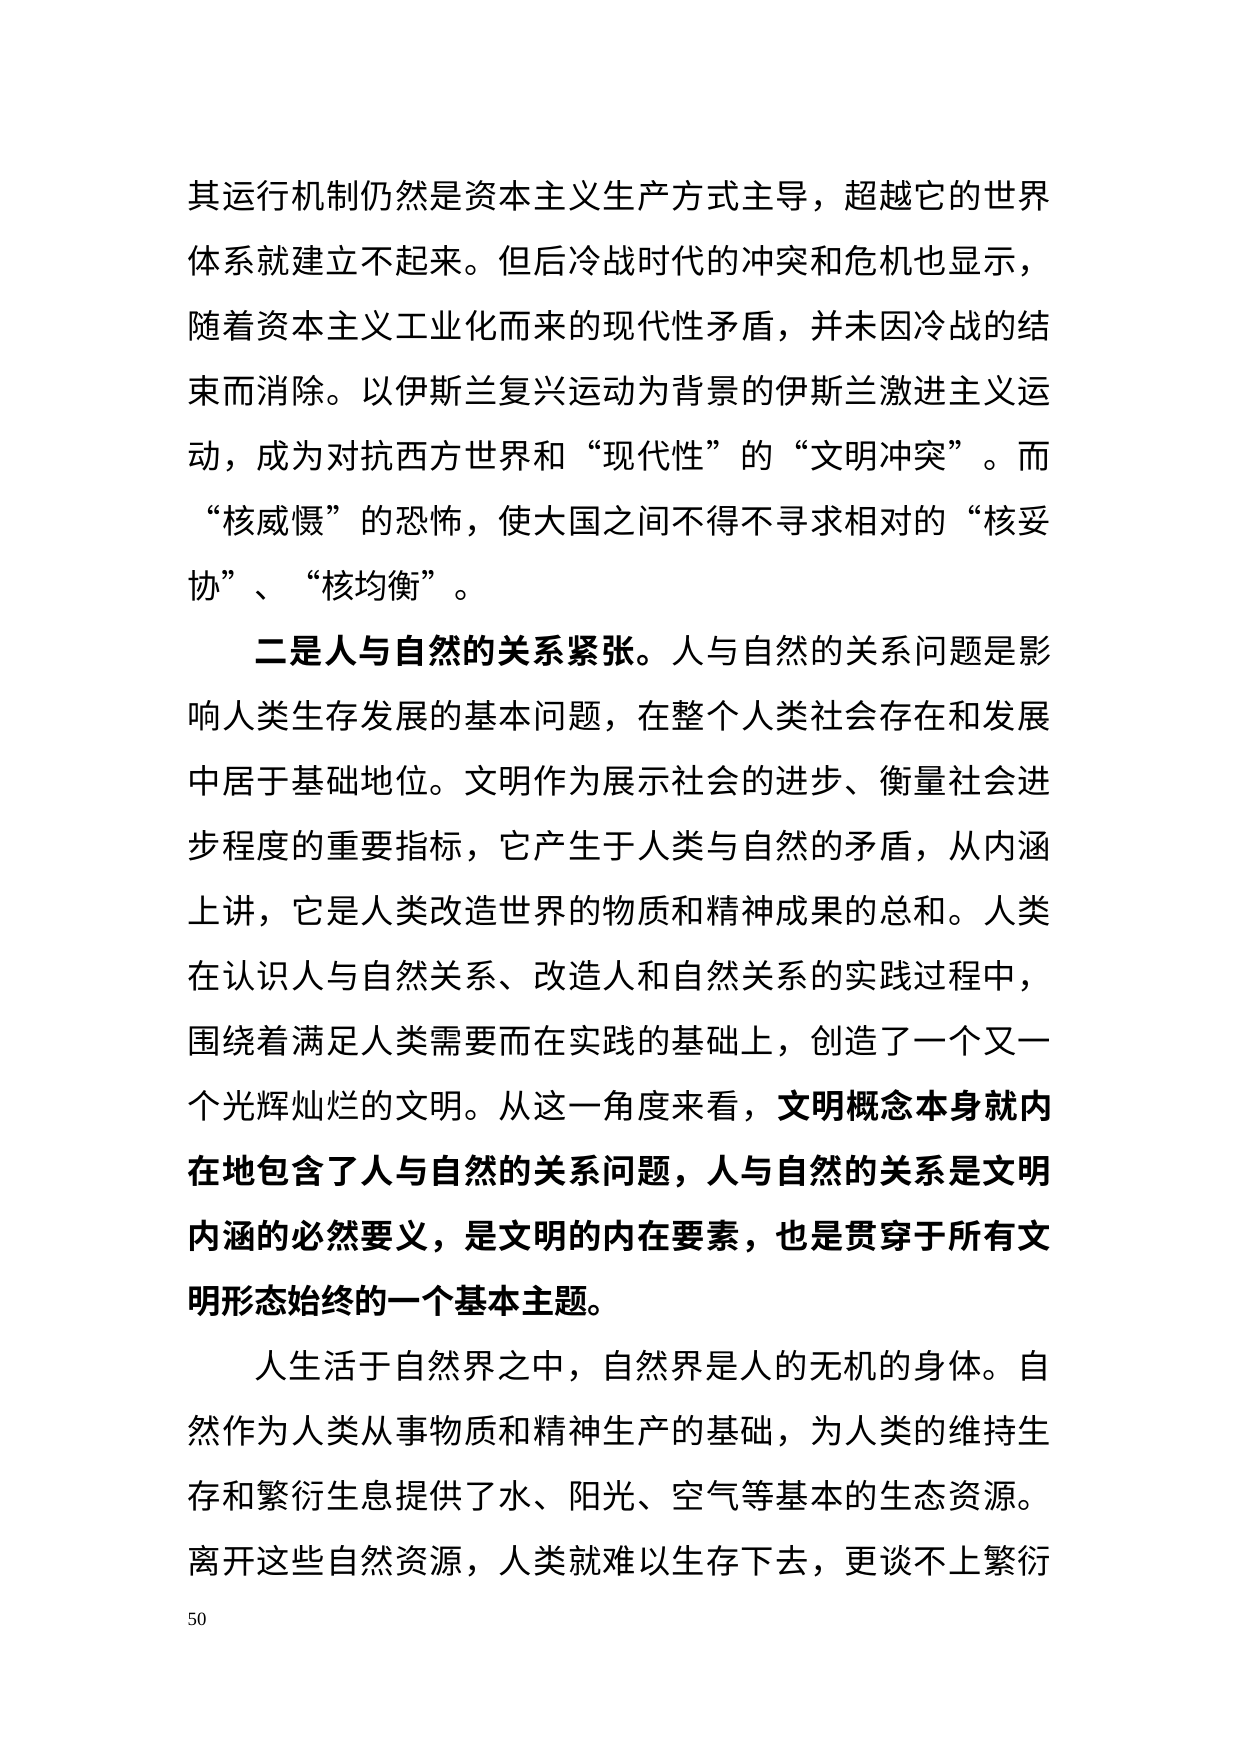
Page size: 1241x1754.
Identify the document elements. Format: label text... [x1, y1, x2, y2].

text 二是人与自然的关系紧张。人与自然的关系问题是影响人类生存发展的基本问题，在整个人类社会存在和发展中居于基础地位。文明作为展示社会的进步、衡量社会进步程度的重要指标，它产生于人类与自然的矛盾，从内涵上讲，它是人类改造世界的物质和精神成果的总和。人类在认识人与自然关系、改造人和自然关系的实践过程中，围绕着满足人类需要而在实践的基础上，创造了一个又一个光辉灿烂的文明。从这一角度来看，文明概念本身就内在地包含了人与自然的关系问题，人与自然的关系是文明内涵的必然要义，是文明的内在要素，也是贯穿于所有文明形态始终的一个基本主题。 [187, 617, 1053, 1332]
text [187, 162, 1053, 617]
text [187, 1332, 1053, 1592]
